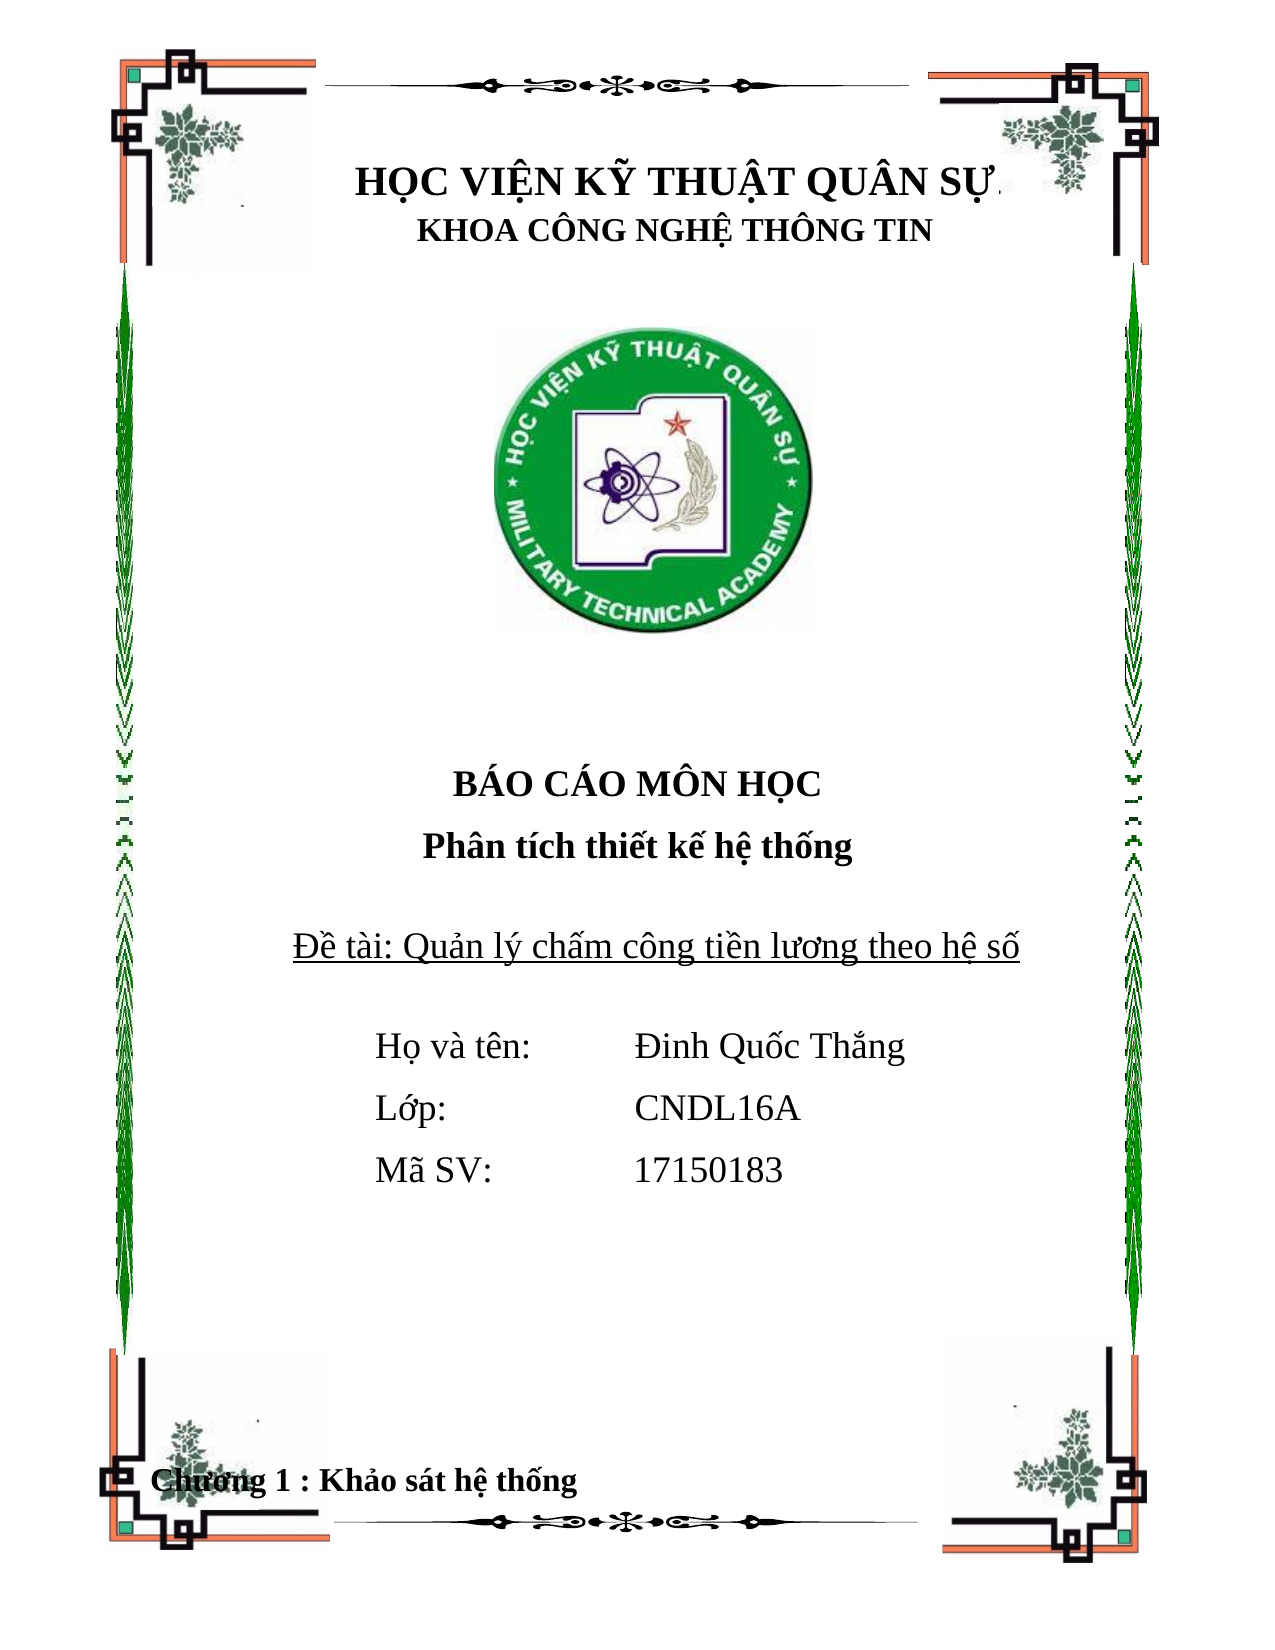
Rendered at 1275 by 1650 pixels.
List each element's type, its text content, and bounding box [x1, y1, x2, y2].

picture [153, 104, 243, 156]
text BÁO CÁO MÔN HỌC [150, 761, 1125, 804]
text Họ và tên: Đinh Quốc Thắng [150, 1023, 1125, 1066]
picture [100, 50, 329, 1549]
text Lớp: CNDL16A [150, 1085, 1125, 1128]
text HỌC VIỆN KỸ THUẬT QUÂN SỰ [150, 156, 1125, 204]
picture [1014, 1498, 1105, 1508]
picture [928, 63, 1159, 265]
text Phân tích thiết kế hệ thống [150, 824, 1125, 867]
text Mã SV: 17150183 [150, 1148, 1125, 1191]
picture [154, 1420, 258, 1460]
text KHOA CÔNG NGHỆ THÔNG TIN [150, 210, 1125, 249]
text Đề tài: Quản lý chấm công tiền lương theo hệ số [150, 923, 1125, 967]
picture [943, 1336, 1146, 1562]
text Chương 1 : Khảo sát hệ thống [150, 1460, 1125, 1498]
picture [1014, 1406, 1105, 1460]
picture [493, 327, 813, 634]
picture [154, 1498, 258, 1509]
